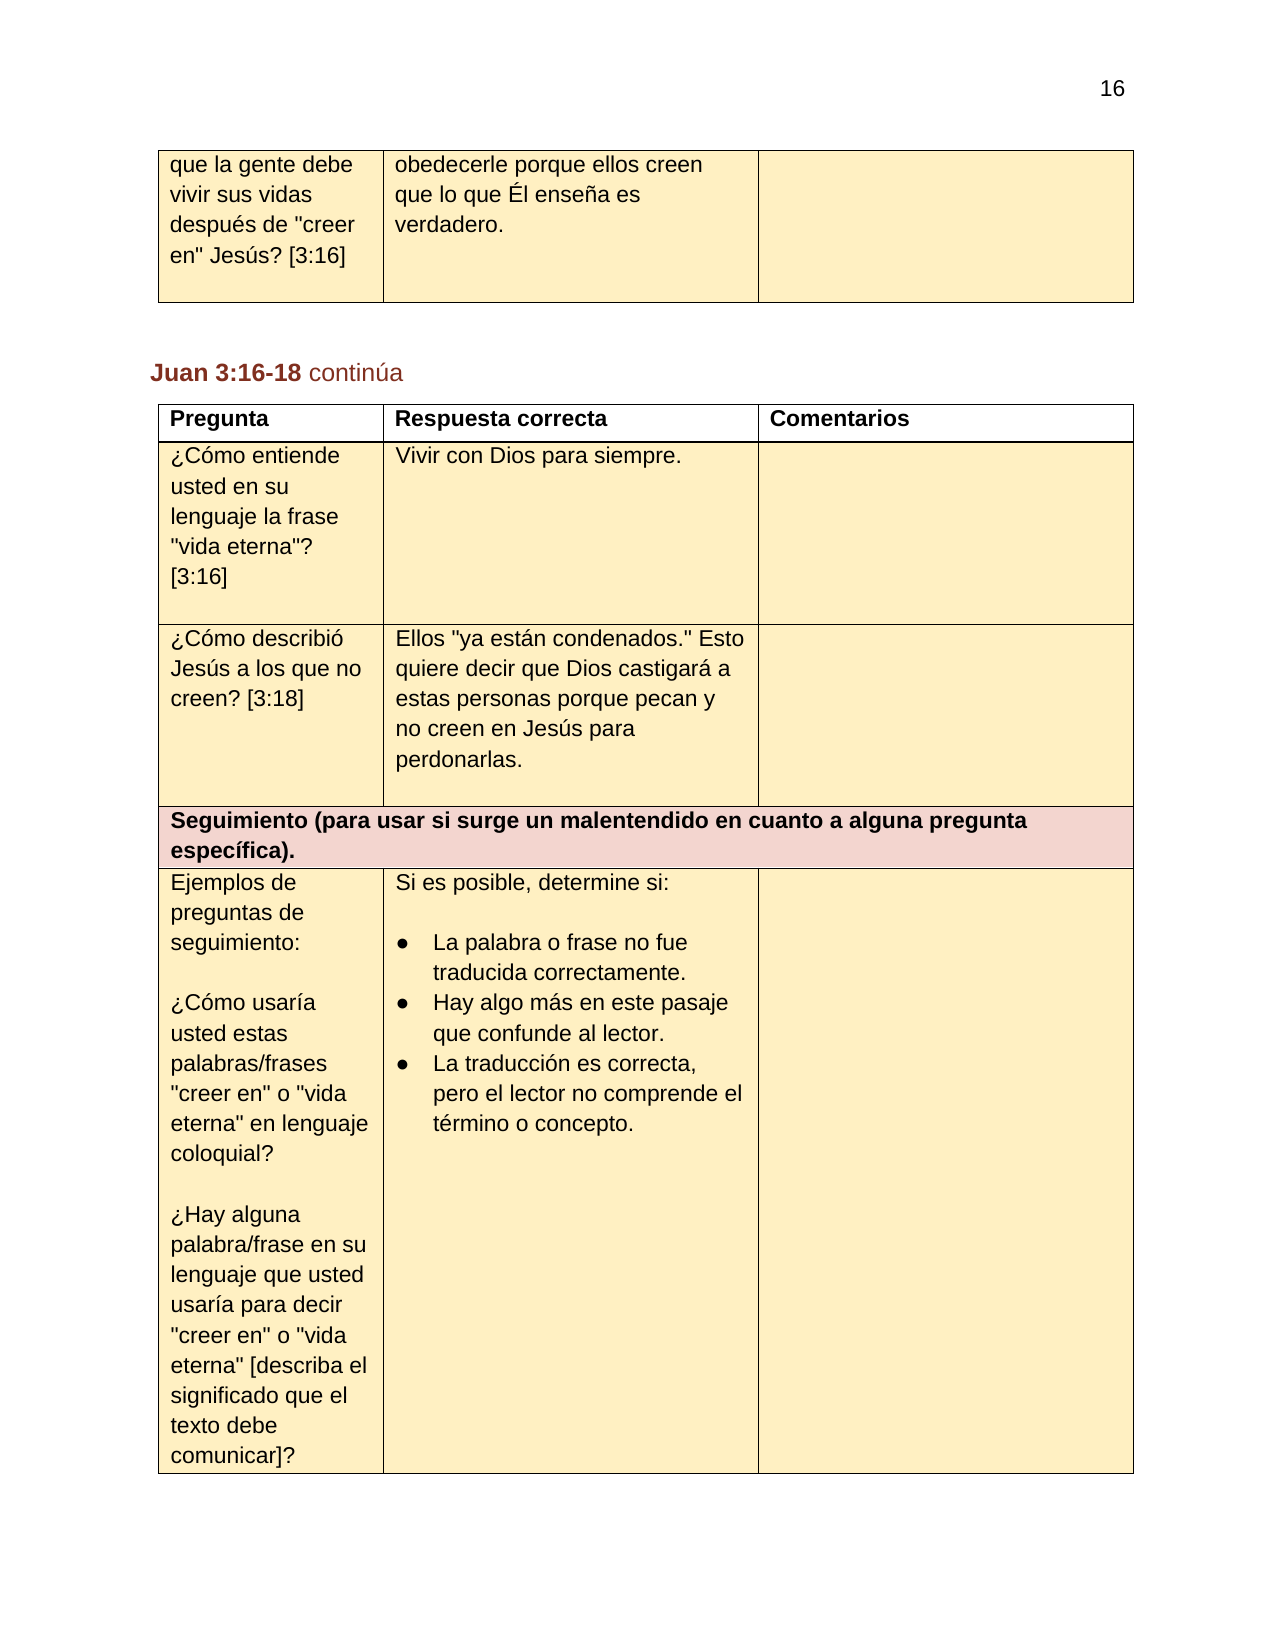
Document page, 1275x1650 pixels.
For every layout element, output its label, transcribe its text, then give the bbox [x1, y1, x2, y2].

table_cell [759, 151, 1133, 302]
table_cell Vivir con Dios para siempre. [384, 443, 758, 624]
table_cell Ellos "ya están condenados." Esto quiere decir que Dios castigará a estas personas porque pecan y no creen en Jesús para perdonarlas. [384, 625, 758, 806]
subtitle Juan 3:16-18 continúa [150, 358, 1125, 387]
table_header Pregunta [159, 405, 383, 441]
table_cell [759, 625, 1133, 806]
table_cell [759, 443, 1133, 624]
table_cell Si es posible, determine si: La palabra o frase no fue traducida correctamente. Hay algo más en este pasaje que confunde al lector. La traducción es correcta, pero el lector no comprende el término o concepto. [384, 869, 758, 1473]
table_header Comentarios [759, 405, 1133, 441]
table_cell [759, 869, 1133, 1473]
table_cell Seguimiento (para usar si surge un malentendido en cuanto a alguna pregunta específica). [159, 807, 1133, 867]
table_header Respuesta correcta [384, 405, 758, 441]
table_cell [384, 151, 758, 302]
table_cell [159, 151, 383, 302]
table_cell Ejemplos de preguntas de seguimiento: ¿Cómo usaría usted estas palabras/frases "creer en" o "vida eterna" en lenguaje coloquial? ¿Hay alguna palabra/frase en su lenguaje que usted usaría para decir "creer en" o "vida eterna" [describa el significado que el texto debe comunicar]? [159, 869, 383, 1473]
table_cell ¿Cómo describió Jesús a los que no creen? [3:18] [159, 625, 383, 806]
table_cell ¿Cómo entiende usted en su lenguaje la frase "vida eterna"? [3:16] [159, 443, 383, 624]
